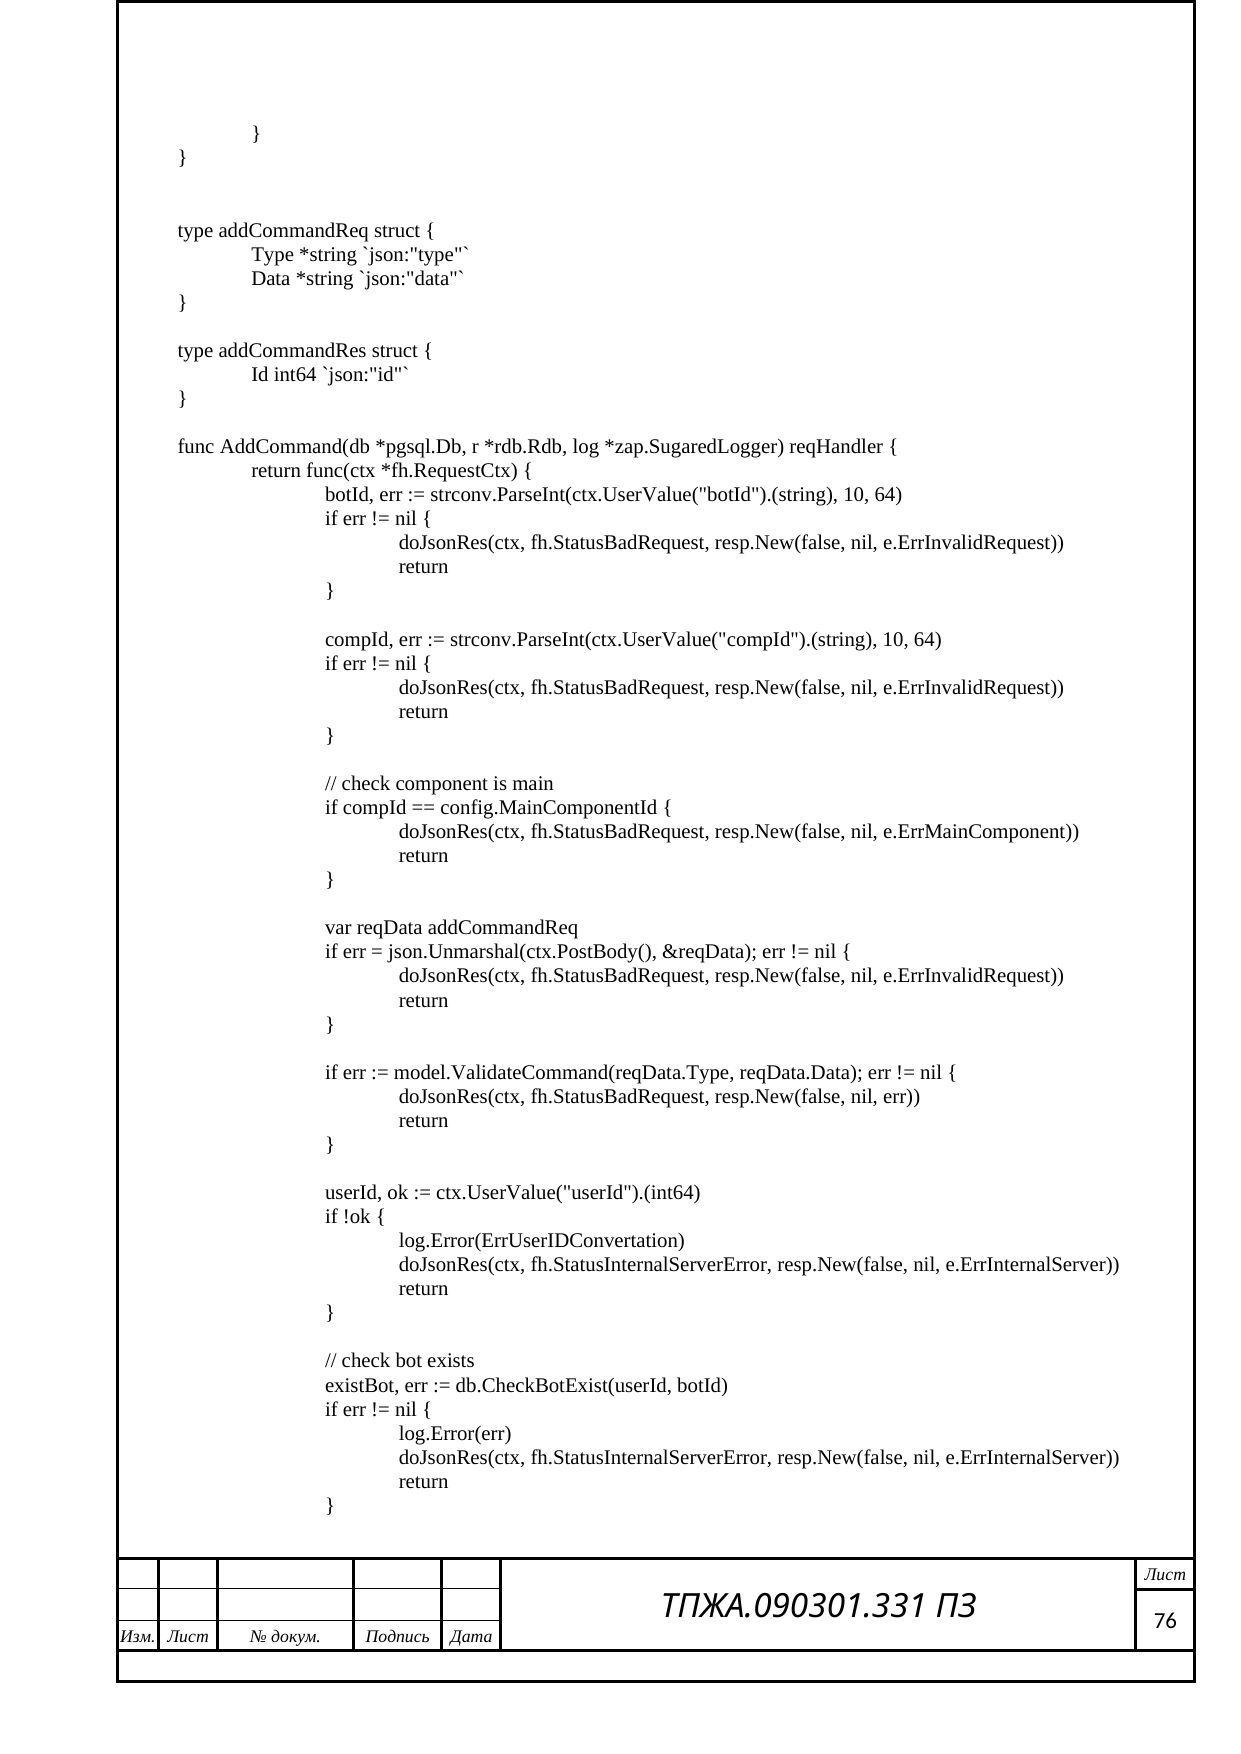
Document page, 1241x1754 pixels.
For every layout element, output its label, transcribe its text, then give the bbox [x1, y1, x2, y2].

text log.Error(err) [177, 1421, 1152, 1445]
text } [177, 121, 1152, 145]
text var reqData addCommandReq [177, 915, 1152, 939]
text Data *string `json:"data"` [177, 266, 1152, 290]
text compId, err := strconv.ParseInt(ctx.UserValue("compId").(string), 10, 64) [177, 627, 1152, 651]
text doJsonRes(ctx, fh.StatusBadRequest, resp.New(false, nil, e.ErrInvalidRequest)) [177, 675, 1152, 699]
text return [177, 987, 1152, 1012]
text return [177, 699, 1152, 723]
text } [177, 1132, 1152, 1156]
text log.Error(ErrUserIDConvertation) [177, 1228, 1152, 1252]
text type addCommandReq struct { [177, 217, 1152, 242]
text Type *string `json:"type"` [177, 242, 1152, 266]
text } [177, 145, 1152, 169]
text userId, ok := ctx.UserValue("userId").(int64) [177, 1180, 1152, 1204]
text return [177, 1108, 1152, 1132]
text doJsonRes(ctx, fh.StatusInternalServerError, resp.New(false, nil, e.ErrInternalServer)) [177, 1445, 1152, 1469]
text if err := model.ValidateCommand(reqData.Type, reqData.Data); err != nil { [177, 1060, 1152, 1084]
text if err = json.Unmarshal(ctx.PostBody(), &reqData); err != nil { [177, 939, 1152, 963]
text doJsonRes(ctx, fh.StatusBadRequest, resp.New(false, nil, e.ErrInvalidRequest)) [177, 530, 1152, 554]
text Id int64 `json:"id"` [177, 362, 1152, 386]
text return [177, 1469, 1152, 1493]
text } [177, 290, 1152, 314]
text doJsonRes(ctx, fh.StatusInternalServerError, resp.New(false, nil, e.ErrInternalServer)) [177, 1252, 1152, 1276]
text } [177, 867, 1152, 891]
text return [177, 1276, 1152, 1300]
text if compId == config.MainComponentId { [177, 795, 1152, 819]
text return [177, 554, 1152, 578]
text } [177, 1300, 1152, 1324]
text if err != nil { [177, 651, 1152, 675]
text func AddCommand(db *pgsql.Db, r *rdb.Rdb, log *zap.SugaredLogger) reqHandler { [177, 434, 1152, 458]
text if err != nil { [177, 506, 1152, 530]
text doJsonRes(ctx, fh.StatusBadRequest, resp.New(false, nil, err)) [177, 1084, 1152, 1108]
text // check bot exists [177, 1348, 1152, 1372]
text if err != nil { [177, 1397, 1152, 1421]
text type addCommandRes struct { [177, 338, 1152, 362]
text doJsonRes(ctx, fh.StatusBadRequest, resp.New(false, nil, e.ErrInvalidRequest)) [177, 963, 1152, 987]
text return func(ctx *fh.RequestCtx) { [177, 458, 1152, 482]
text return [177, 843, 1152, 867]
text // check component is main [177, 771, 1152, 795]
text } [177, 723, 1152, 747]
text doJsonRes(ctx, fh.StatusBadRequest, resp.New(false, nil, e.ErrMainComponent)) [177, 819, 1152, 843]
text botId, err := strconv.ParseInt(ctx.UserValue("botId").(string), 10, 64) [177, 482, 1152, 506]
text } [177, 1493, 1152, 1517]
text } [177, 578, 1152, 602]
text existBot, err := db.CheckBotExist(userId, botId) [177, 1372, 1152, 1397]
text if !ok { [177, 1204, 1152, 1228]
text } [177, 1012, 1152, 1036]
text } [177, 386, 1152, 410]
